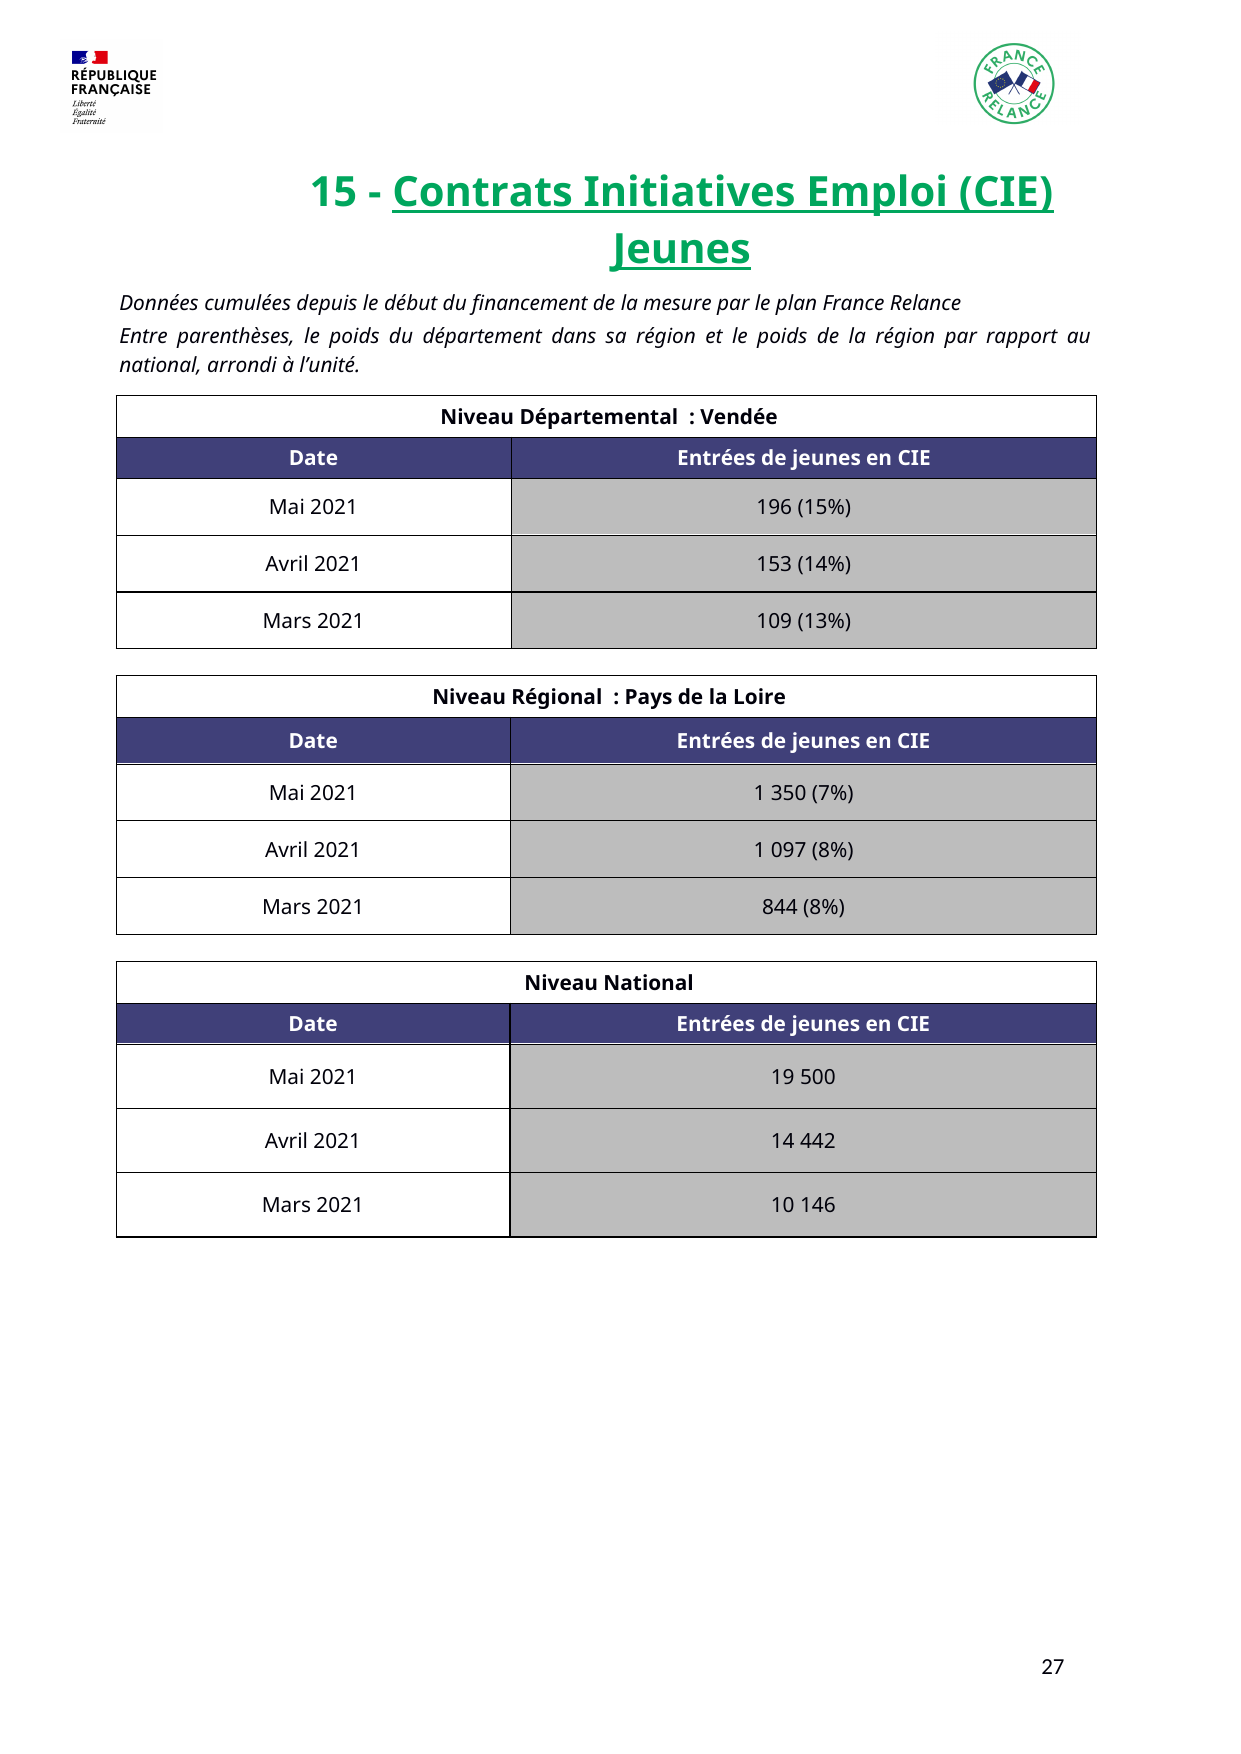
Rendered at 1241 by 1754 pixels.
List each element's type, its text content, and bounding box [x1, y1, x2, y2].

table_cell 19 500 [511, 1045, 1096, 1108]
table_header Niveau National [117, 962, 1096, 1002]
table_cell Mai 2021 [117, 479, 511, 534]
table_cell 844 (8%) [511, 878, 1096, 934]
table_cell 1 097 (8%) [511, 821, 1096, 877]
table_cell Mai 2021 [117, 765, 510, 820]
table_cell Avril 2021 [117, 536, 511, 591]
table_cell 153 (14%) [512, 536, 1096, 591]
table_header Niveau Départemental : Vendée [117, 396, 1096, 437]
picture [935, 31, 1082, 125]
table_cell Avril 2021 [117, 821, 510, 877]
table_header Niveau Régional : Pays de la Loire [117, 676, 1096, 717]
table_cell Avril 2021 [117, 1109, 509, 1172]
table_cell 109 (13%) [512, 593, 1096, 648]
table_cell Mars 2021 [117, 593, 511, 648]
table_cell 1 350 (7%) [511, 765, 1096, 820]
table_cell Date [117, 1004, 509, 1043]
text Données cumulées depuis le début du financement de la mesure par le plan France Relance [119, 288, 1094, 317]
subtitle 15 - Contrats Initiatives Emploi (CIE) Jeunes [269, 162, 1094, 276]
table_cell Entrées de jeunes en CIE [511, 718, 1096, 763]
table_cell Entrées de jeunes en CIE [511, 1004, 1096, 1043]
table_cell 196 (15%) [512, 479, 1096, 534]
table_cell Mars 2021 [117, 1173, 509, 1236]
table_cell 14 442 [511, 1109, 1096, 1172]
table_cell Date [117, 718, 510, 763]
table_cell Mai 2021 [117, 1045, 509, 1108]
table_cell Date [117, 438, 511, 478]
table_cell Mars 2021 [117, 878, 510, 934]
picture [60, 39, 163, 133]
table_cell 10 146 [511, 1173, 1096, 1236]
text Entre parenthèses, le poids du département dans sa région et le poids de la région par rapport au national, arrondi à l’unité. [119, 321, 1094, 378]
table_cell Entrées de jeunes en CIE [512, 438, 1096, 478]
